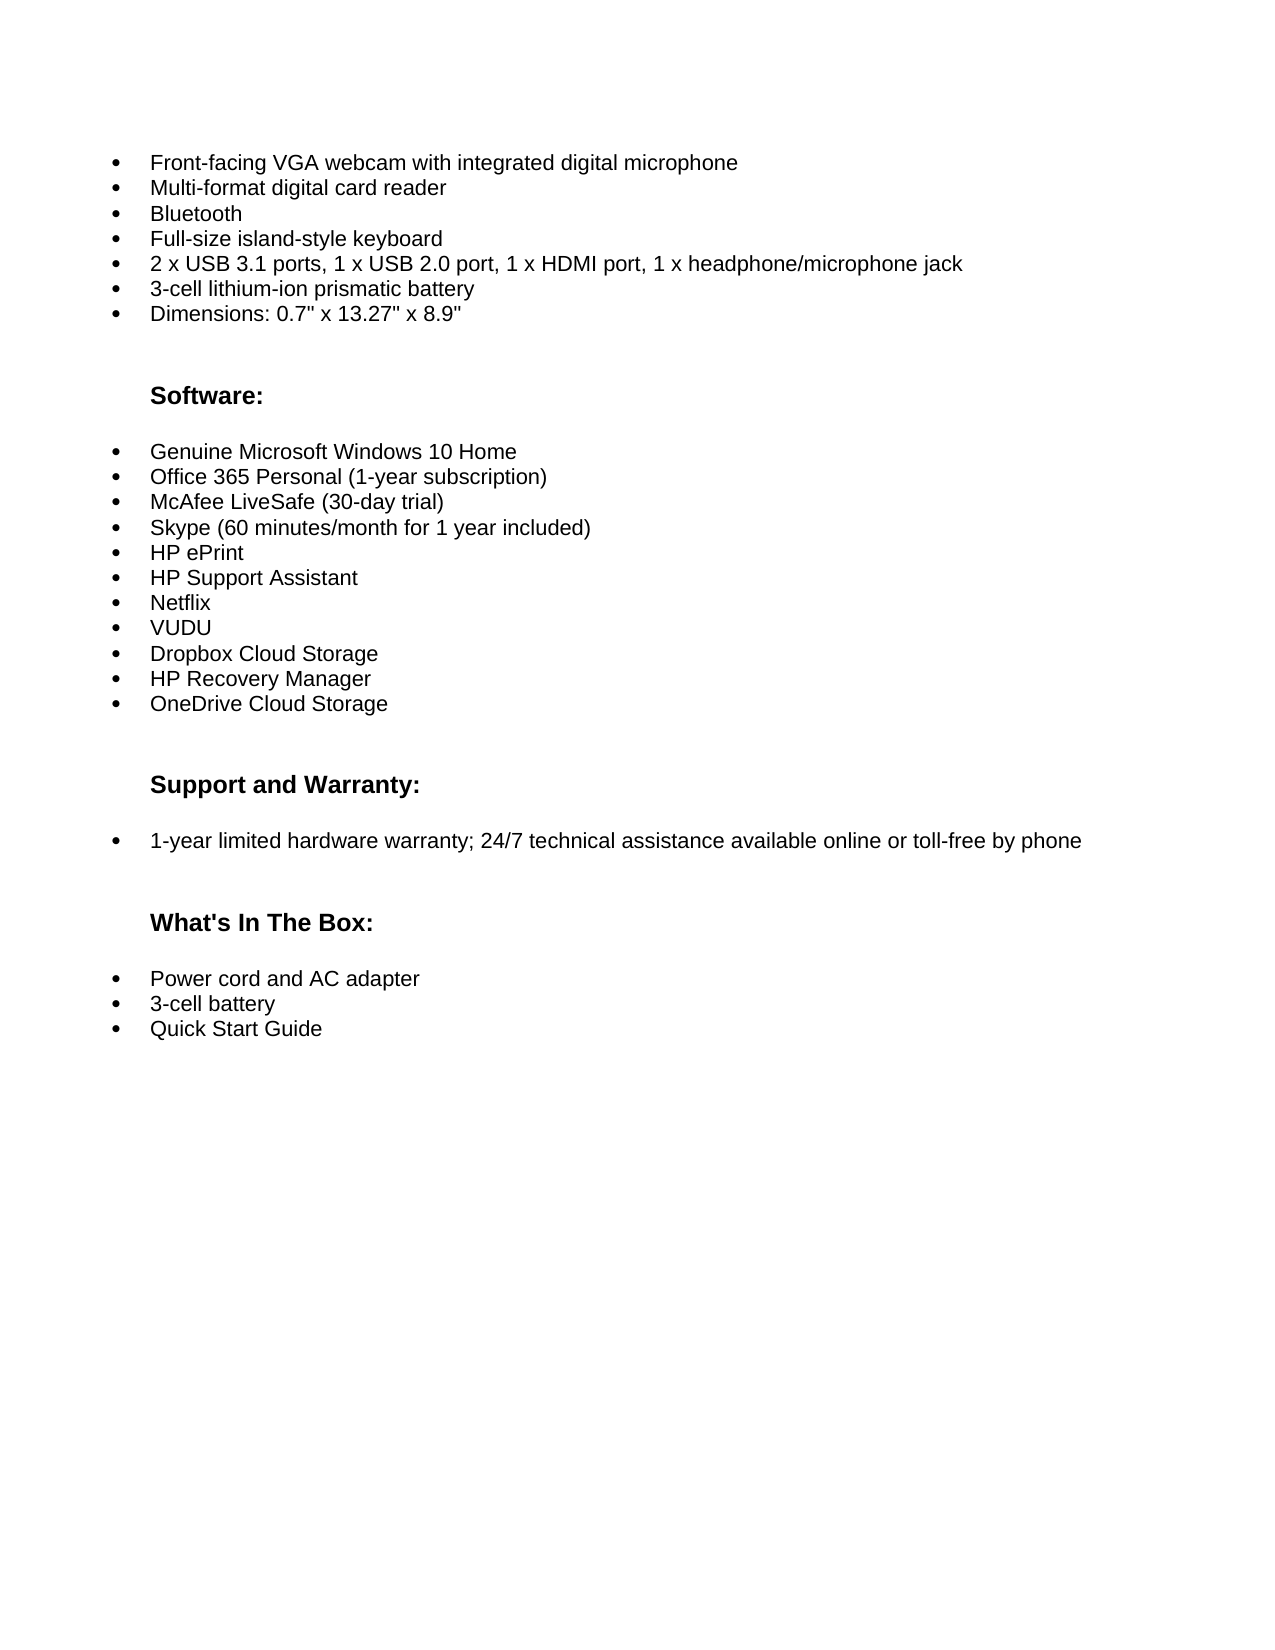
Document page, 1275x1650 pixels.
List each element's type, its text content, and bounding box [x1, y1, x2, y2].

text What's In The Box: [150, 883, 1125, 937]
list Bluetooth [112, 200, 1125, 226]
list 3-cell lithium-ion prismatic battery [112, 276, 1125, 301]
list Office 365 Personal (1-year subscription) [112, 464, 1125, 489]
list Dropbox Cloud Storage [112, 640, 1125, 666]
list Skype (60 minutes/month for 1 year included) [112, 514, 1125, 539]
list Front-facing VGA webcam with integrated digital microphone [112, 150, 1125, 175]
list Quick Start Guide [112, 1016, 1125, 1041]
list 2 x USB 3.1 ports, 1 x USB 2.0 port, 1 x HDMI port, 1 x headphone/microphone jack [112, 251, 1125, 276]
list Full-size island-style keyboard [112, 226, 1125, 251]
list OneDrive Cloud Storage [112, 691, 1125, 716]
list Power cord and AC adapter [112, 966, 1125, 991]
list McAfee LiveSafe (30-day trial) [112, 489, 1125, 514]
list 3-cell battery [112, 991, 1125, 1016]
list Multi-format digital card reader [112, 175, 1125, 200]
list Netflix [112, 590, 1125, 615]
list 1-year limited hardware warranty; 24/7 technical assistance available online or toll-free by phone [112, 828, 1125, 853]
list HP ePrint [112, 539, 1125, 565]
list Dimensions: 0.7" x 13.27" x 8.9" [112, 301, 1125, 326]
text Support and Warranty: [150, 745, 1125, 799]
list VUDU [112, 615, 1125, 640]
list HP Support Assistant [112, 565, 1125, 590]
list Genuine Microsoft Windows 10 Home [112, 439, 1125, 464]
list HP Recovery Manager [112, 666, 1125, 691]
text Software: [150, 356, 1125, 409]
